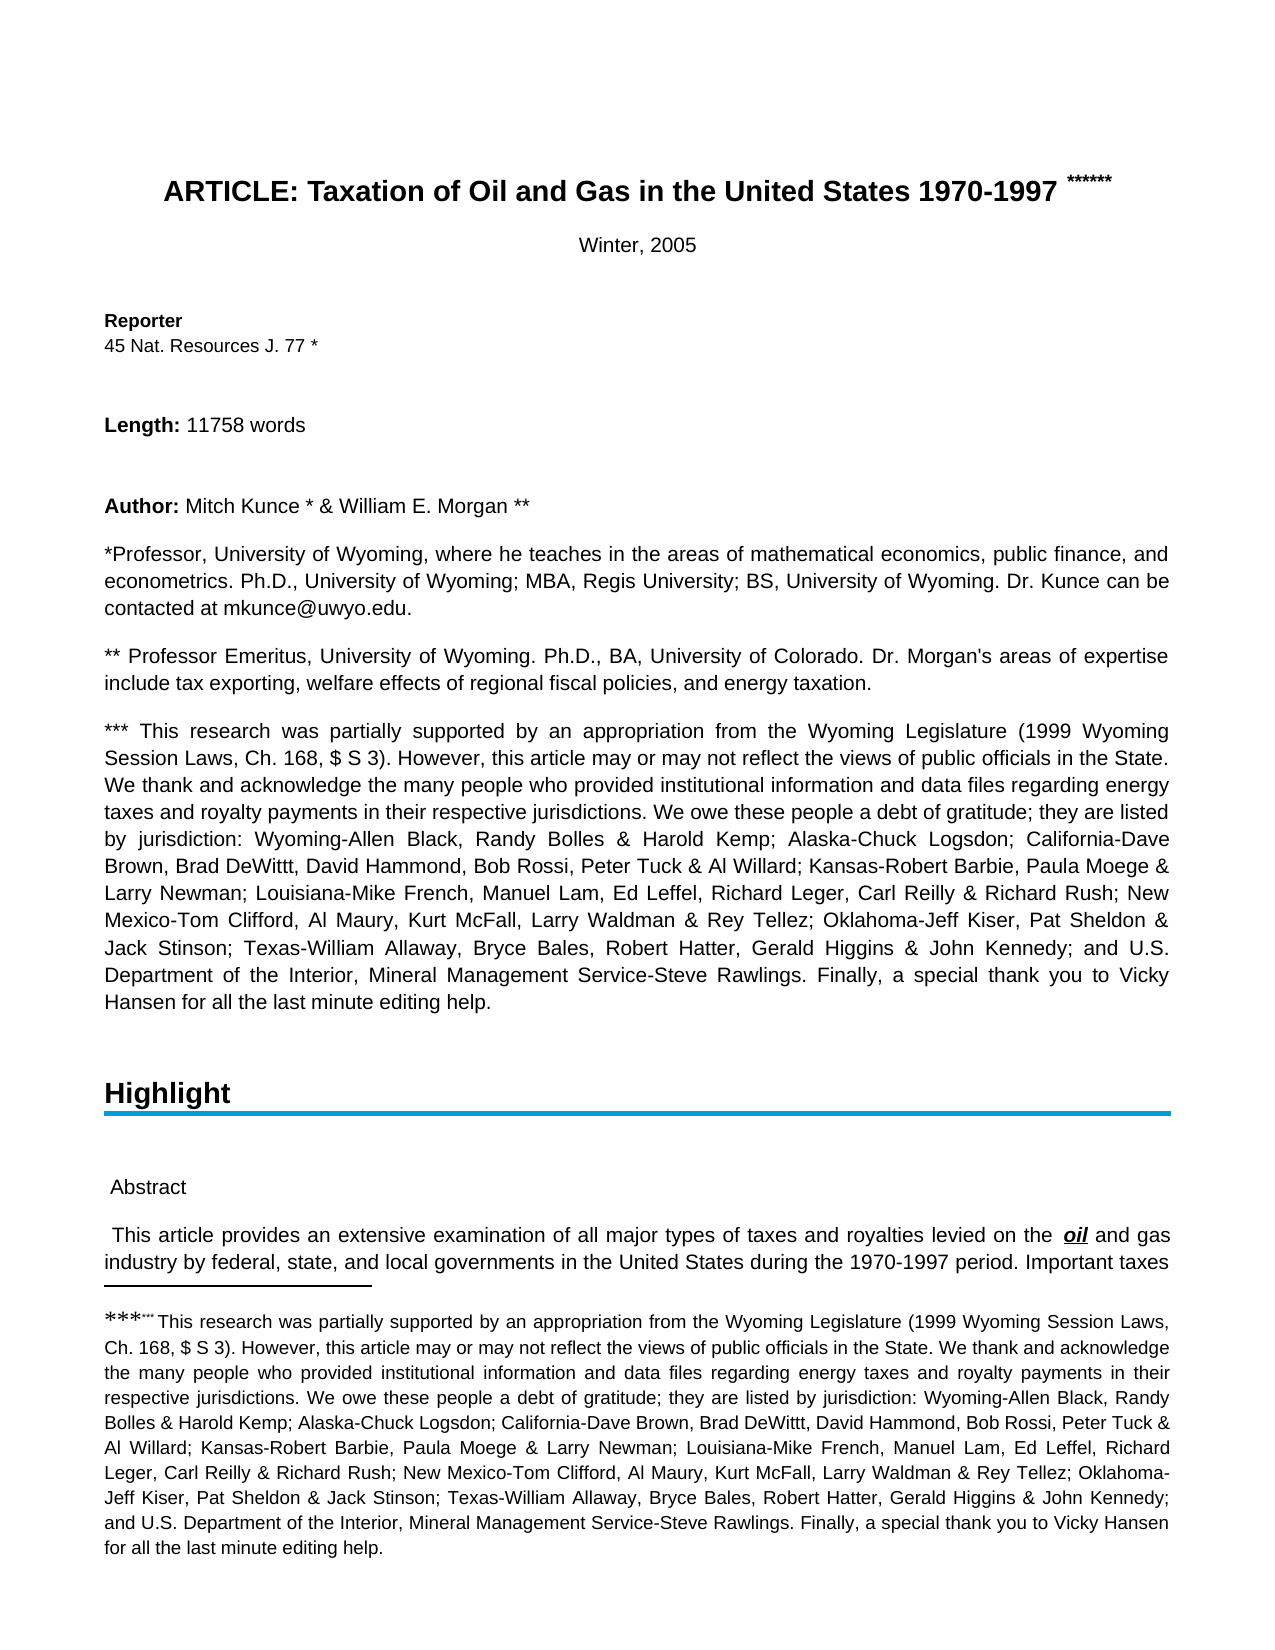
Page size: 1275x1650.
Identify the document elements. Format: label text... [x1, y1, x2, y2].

text Author: Mitch Kunce * & William E. Morgan ** [104, 462, 1171, 518]
text Winter, 2005 [104, 229, 1171, 256]
text Length: 11758 words [104, 381, 1171, 437]
subtitle ARTICLE: Taxation of Oil and Gas in the United States 1970-1997 *** [104, 170, 1171, 208]
text ** Professor Emeritus, University of Wyoming. Ph.D., BA, University of Colorado. Dr. Morgan's areas of expertise include tax exporting, welfare effects of regional fiscal policies, and energy taxation. [104, 641, 1171, 695]
text Abstract [104, 1171, 1171, 1198]
text *Professor, University of Wyoming, where he teaches in the areas of mathematical economics, public finance, and econometrics. Ph.D., University of Wyoming; MBA, Regis University; BS, University of Wyoming. Dr. Kunce can be contacted at mkunce@uwyo.edu. [104, 538, 1171, 620]
text 45 Nat. Resources J. 77 * [104, 331, 1171, 356]
text *** This research was partially supported by an appropriation from the Wyoming Legislature (1999 Wyoming Session Laws, Ch. 168, $ S 3). However, this article may or may not reflect the views of public officials in the State. We thank and acknowledge the many people who provided institutional information and data files regarding energy taxes and royalty payments in their respective jurisdictions. We owe these people a debt of gratitude; they are listed by jurisdiction: Wyoming-Allen Black, Randy Bolles & Harold Kemp; Alaska-Chuck Logsdon; California-Dave Brown, Brad DeWittt, David Hammond, Bob Rossi, Peter Tuck & Al Willard; Kansas-Robert Barbie, Paula Moege & Larry Newman; Louisiana-Mike French, Manuel Lam, Ed Leffel, Richard Leger, Carl Reilly & Richard Rush; New Mexico-Tom Clifford, Al Maury, Kurt McFall, Larry Waldman & Rey Tellez; Oklahoma-Jeff Kiser, Pat Sheldon & Jack Stinson; Texas-William Allaway, Bryce Bales, Robert Hatter, Gerald Higgins & John Kennedy; and U.S. Department of the Interior, Mineral Management Service-Steve Rawlings. Finally, a special thank you to Vicky Hansen for all the last minute editing help. [104, 716, 1171, 1013]
text Highlight [104, 1038, 1171, 1109]
text Reporter [104, 306, 1171, 331]
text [104, 1219, 1171, 1273]
